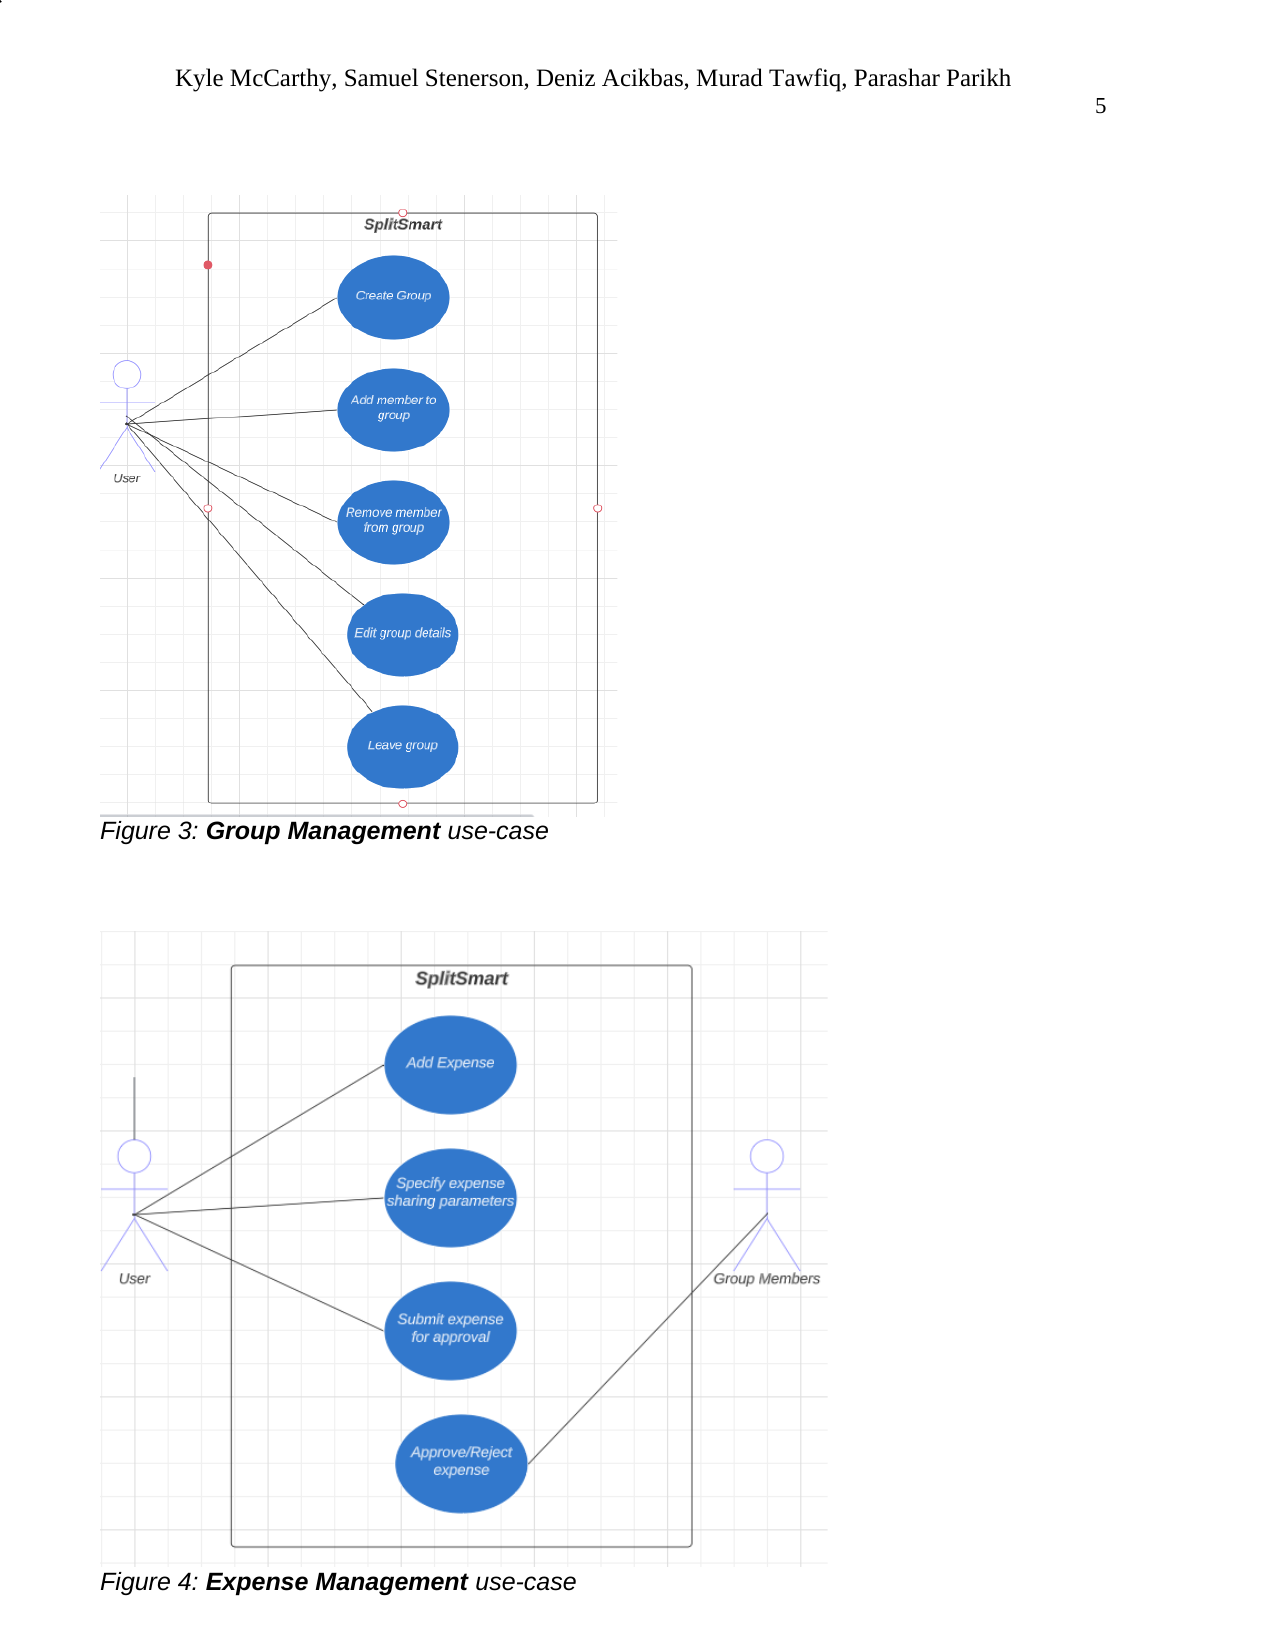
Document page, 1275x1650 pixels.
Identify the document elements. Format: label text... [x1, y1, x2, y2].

text Figure 3: Group Management use-case [100, 816, 1106, 845]
text Figure 4: Expense Management use-case [100, 1567, 1106, 1595]
picture [100, 195, 618, 817]
picture [100, 931, 828, 1567]
